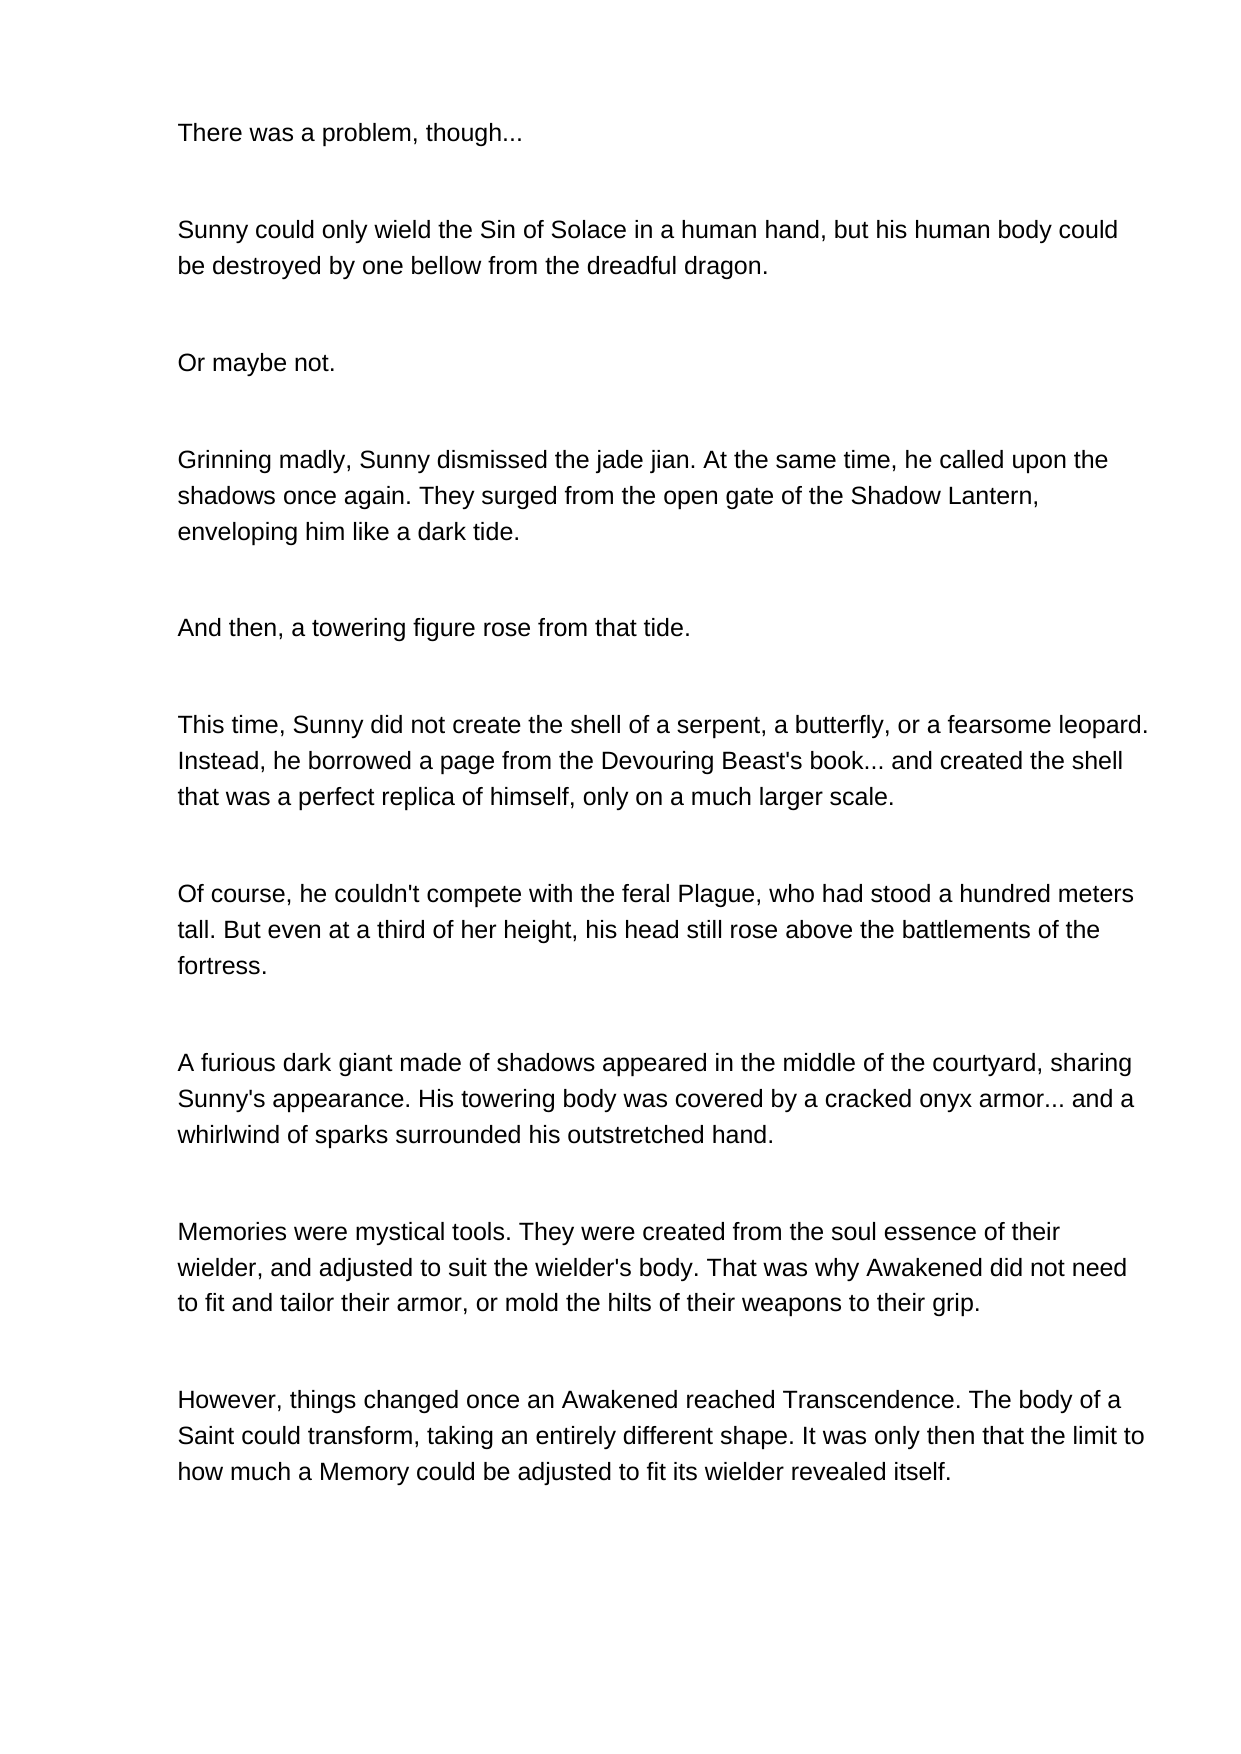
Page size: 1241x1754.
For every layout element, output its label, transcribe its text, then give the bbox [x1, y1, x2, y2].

text This time, Sunny did not create the shell of a serpent, a butterfly, or a fearsome leopard. Instead, he borrowed a page from the Devouring Beast's book... and created the shell that was a perfect replica of himself, only on a much larger scale. [177, 710, 1152, 811]
text However, things changed once an Awakened reached Transcendence. The body of a Saint could transform, taking an entirely different shape. It was only then that the limit to how much a Memory could be adjusted to fit its wielder revealed itself. [177, 1385, 1152, 1486]
text Or maybe not. [177, 348, 1152, 377]
text Grinning madly, Sunny dismissed the jade jian. At the same time, he called upon the shadows once again. They surged from the open gate of the Shadow Lantern, enveloping him like a dark tide. [177, 445, 1152, 545]
text Of course, he couldn't compete with the feral Plague, who had stood a hundred meters tall. But even at a third of her height, his head still rose above the battlements of the fortress. [177, 879, 1152, 980]
text There was a problem, though... [177, 118, 1152, 147]
text Memories were mystical tools. They were created from the soul essence of their wielder, and adjusted to suit the wielder's body. That was why Awakened did not need to fit and tailor their armor, or mold the hilts of their weapons to their grip. [177, 1217, 1152, 1317]
text A furious dark giant made of shadows appeared in the middle of the courtyard, sharing Sunny's appearance. His towering body was covered by a cracked onyx armor... and a whirlwind of sparks surrounded his outstretched hand. [177, 1048, 1152, 1148]
text And then, a towering figure rose from that tide. [177, 613, 1152, 642]
text Sunny could only wield the Sin of Solace in a human hand, but his human body could be destroyed by one bellow from the dreadful dragon. [177, 215, 1152, 280]
